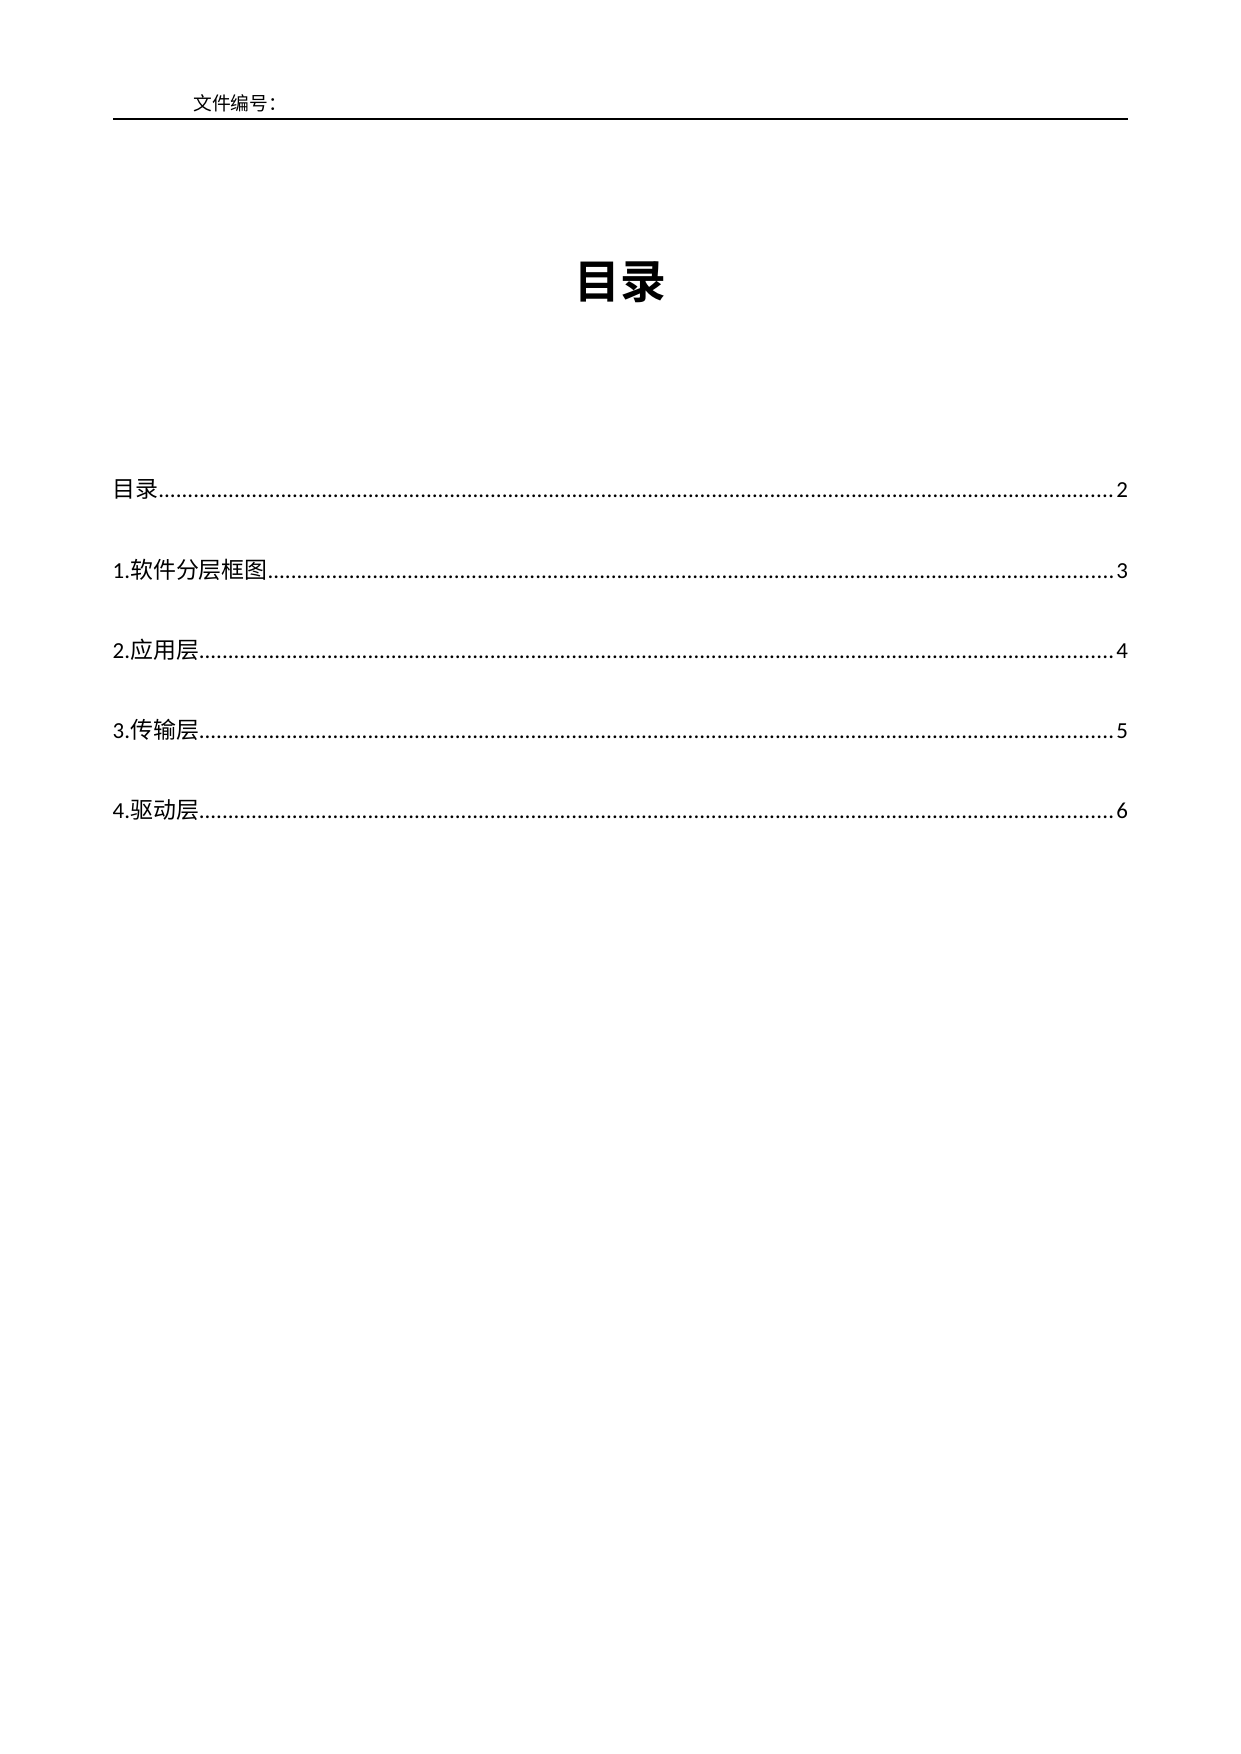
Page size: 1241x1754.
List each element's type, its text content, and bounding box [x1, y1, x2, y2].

text 1.软件分层框图 3 [112, 536, 1128, 601]
text 目录 2 [112, 455, 1128, 520]
text 2.应用层 4 [112, 616, 1128, 681]
subtitle 目录 [112, 230, 1128, 327]
text 4.驱动层 6 [112, 777, 1128, 842]
text 3.传输层 5 [112, 696, 1128, 761]
